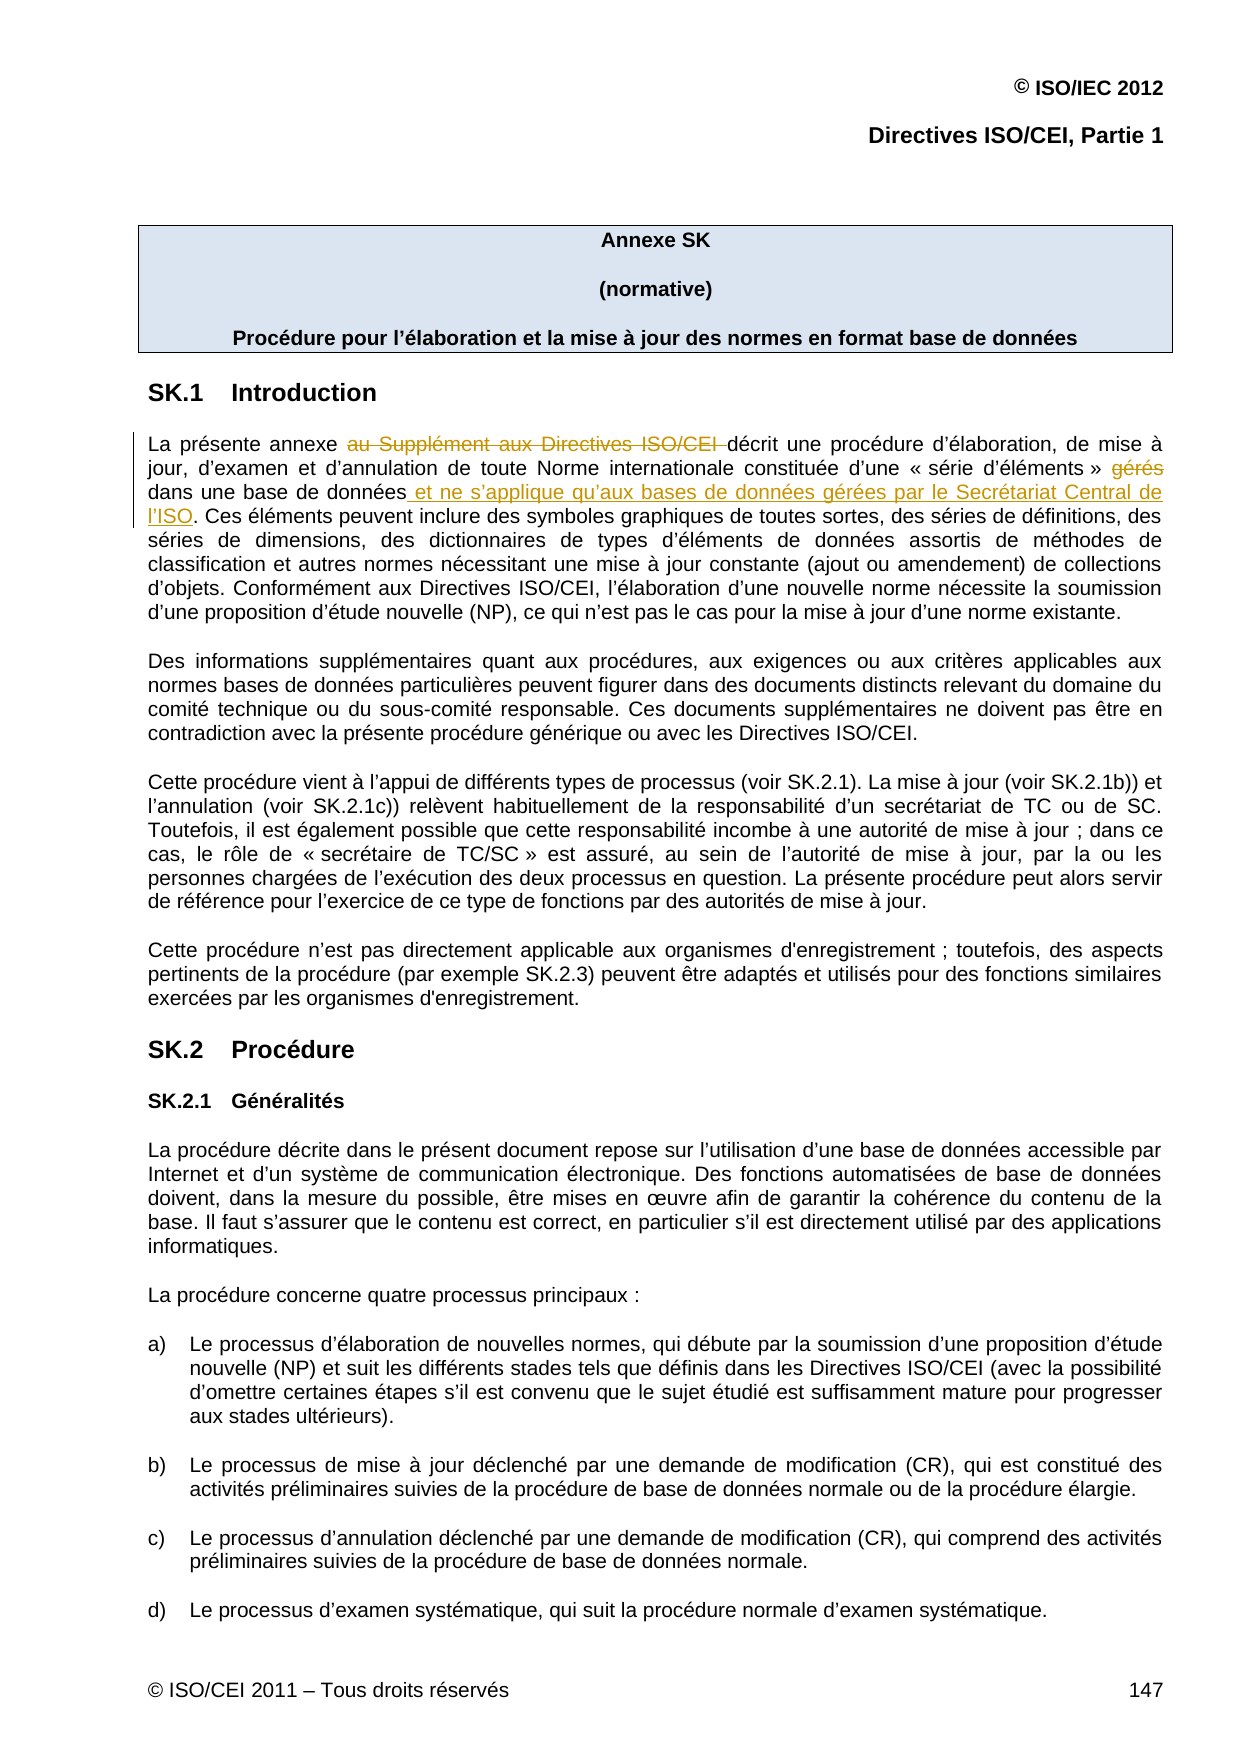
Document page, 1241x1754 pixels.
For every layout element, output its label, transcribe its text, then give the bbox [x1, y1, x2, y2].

list Le processus d’examen systématique, qui suit la procédure normale d’examen systématique. [148, 1598, 1163, 1622]
text La procédure décrite dans le présent document repose sur l’utilisation d’une base de données accessible par Internet et d’un système de communication électronique. Des fonctions automatisées de base de données doivent, dans la mesure du possible, être mises en œuvre afin de garantir la cohérence du contenu de la base. Il faut s’assurer que le contenu est correct, en particulier s’il est directement utilisé par des applications informatiques. [148, 1138, 1163, 1258]
text La procédure concerne quatre processus principaux : [148, 1283, 1163, 1307]
text Annexe SK [139, 226, 1172, 252]
text SK.2.1 Généralités [148, 1089, 1163, 1113]
list Le processus d’élaboration de nouvelles normes, qui débute par la soumission d’une proposition d’étude nouvelle (NP) et suit les différents stades tels que définis dans les Directives ISO/CEI (avec la possibilité d’omettre certaines étapes s’il est convenu que le sujet étudié est suffisamment mature pour progresser aux stades ultérieurs). [148, 1332, 1163, 1427]
text (normative) [139, 274, 1172, 301]
text Cette procédure n’est pas directement applicable aux organismes d'enregistrement ; toutefois, des aspects pertinents de la procédure (par exemple SK.2.3) peuvent être adaptés et utilisés pour des fonctions similaires exercées par les organismes d'enregistrement. [148, 938, 1163, 1010]
text SK.1 Introduction [148, 378, 1163, 407]
text Des informations supplémentaires quant aux procédures, aux exigences ou aux critères applicables aux normes bases de données particulières peuvent figurer dans des documents distincts relevant du domaine du comité technique ou du sous-comité responsable. Ces documents supplémentaires ne doivent pas être en contradiction avec la présente procédure générique ou avec les Directives ISO/CEI. [148, 649, 1163, 744]
text La présente annexe décrit une procédure d’élaboration, de mise à jour, d’examen et d’annulation de toute Norme internationale constituée d’une « série d’éléments » dans une base de données. Ces éléments peuvent inclure des symboles graphiques de toutes sortes, des séries de définitions, des séries de dimensions, des dictionnaires de types d’éléments de données assortis de méthodes de classification et autres normes nécessitant une mise à jour constante (ajout ou amendement) de collections d’objets. Conformément aux Directives ISO/CEI, l’élaboration d’une nouvelle norme nécessite la soumission d’une proposition d’étude nouvelle (NP), ce qui n’est pas le cas pour la mise à jour d’une norme existante. [148, 432, 1163, 624]
text Cette procédure vient à l’appui de différents types de processus (voir SK.2.1). La mise à jour (voir SK.2.1b)) et l’annulation (voir SK.2.1c)) relèvent habituellement de la responsabilité d’un secrétariat de TC ou de SC. Toutefois, il est également possible que cette responsabilité incombe à une autorité de mise à jour ; dans ce cas, le rôle de « secrétaire de TC/SC » est assuré, au sein de l’autorité de mise à jour, par la ou les personnes chargées de l’exécution des deux processus en question. La présente procédure peut alors servir de référence pour l’exercice de ce type de fonctions par des autorités de mise à jour. [148, 769, 1163, 913]
list Le processus de mise à jour déclenché par une demande de modification (CR), qui est constitué des activités préliminaires suivies de la procédure de base de données normale ou de la procédure élargie. [148, 1452, 1163, 1500]
list Le processus d’annulation déclenché par une demande de modification (CR), qui comprend des activités préliminaires suivies de la procédure de base de données normale. [148, 1525, 1163, 1573]
text SK.2 Procédure [148, 1035, 1163, 1064]
text Procédure pour l’élaboration et la mise à jour des normes en format base de données [139, 323, 1172, 352]
